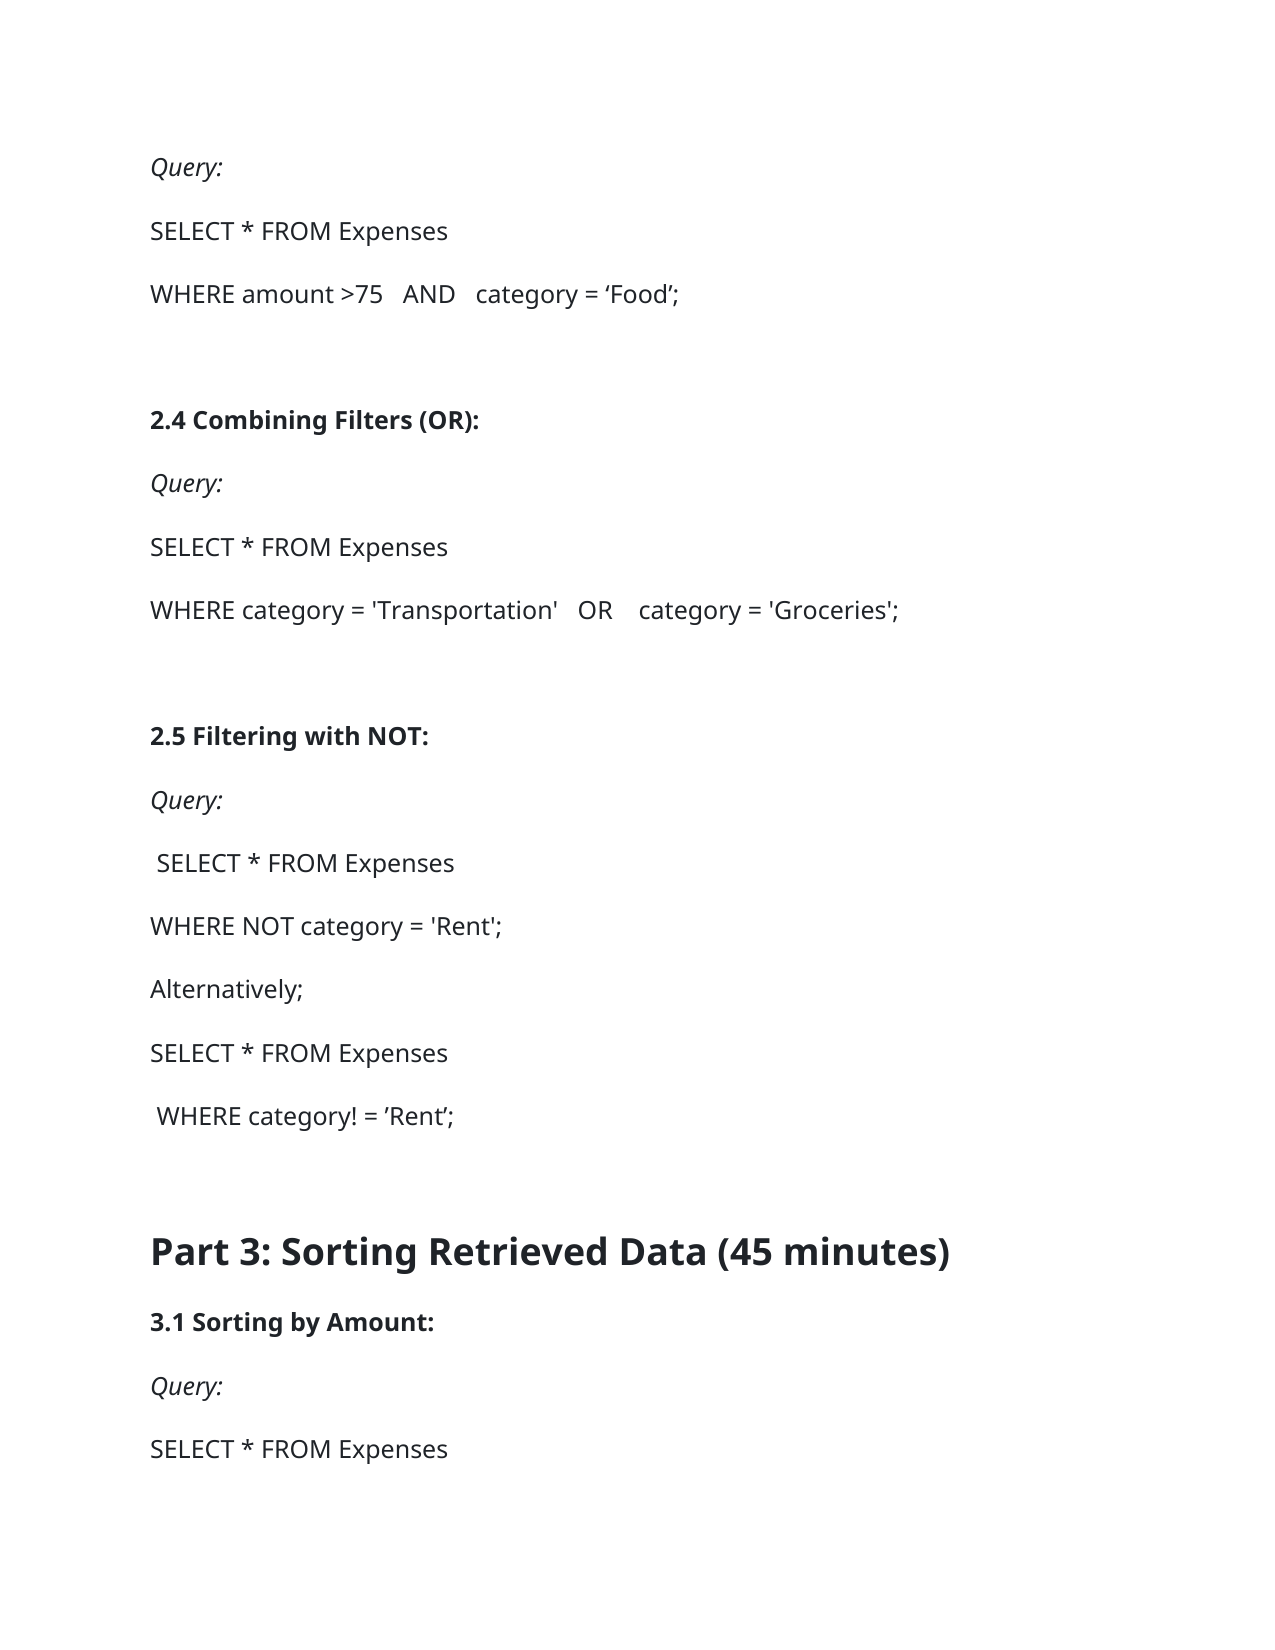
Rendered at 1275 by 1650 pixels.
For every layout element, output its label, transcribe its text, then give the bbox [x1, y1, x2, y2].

text Query: [150, 466, 1125, 500]
text Alternatively; [150, 972, 1125, 1006]
text WHERE amount >75 AND category = ‘Food’; [150, 276, 1125, 311]
text SELECT * FROM Expenses [150, 846, 1125, 879]
text 2.5 Filtering with NOT: [150, 719, 1125, 753]
text SELECT * FROM Expenses [150, 529, 1125, 563]
text WHERE category! = ’Rent’; [150, 1098, 1125, 1132]
text Query: [150, 150, 1125, 184]
text Query: [150, 782, 1125, 816]
text SELECT * FROM Expenses [150, 1035, 1125, 1069]
text Part 3: Sorting Retrieved Data (45 minutes) [150, 1225, 1125, 1276]
text SELECT * FROM Expenses [150, 213, 1125, 247]
text 3.1 Sorting by Amount: [150, 1305, 1125, 1339]
text WHERE NOT category = 'Rent'; [150, 909, 1125, 943]
text SELECT * FROM Expenses [150, 1432, 1125, 1466]
text Query: [150, 1368, 1125, 1402]
text 2.4 Combining Filters (OR): [150, 403, 1125, 437]
text WHERE category = 'Transportation' OR category = 'Groceries'; [150, 593, 1125, 627]
